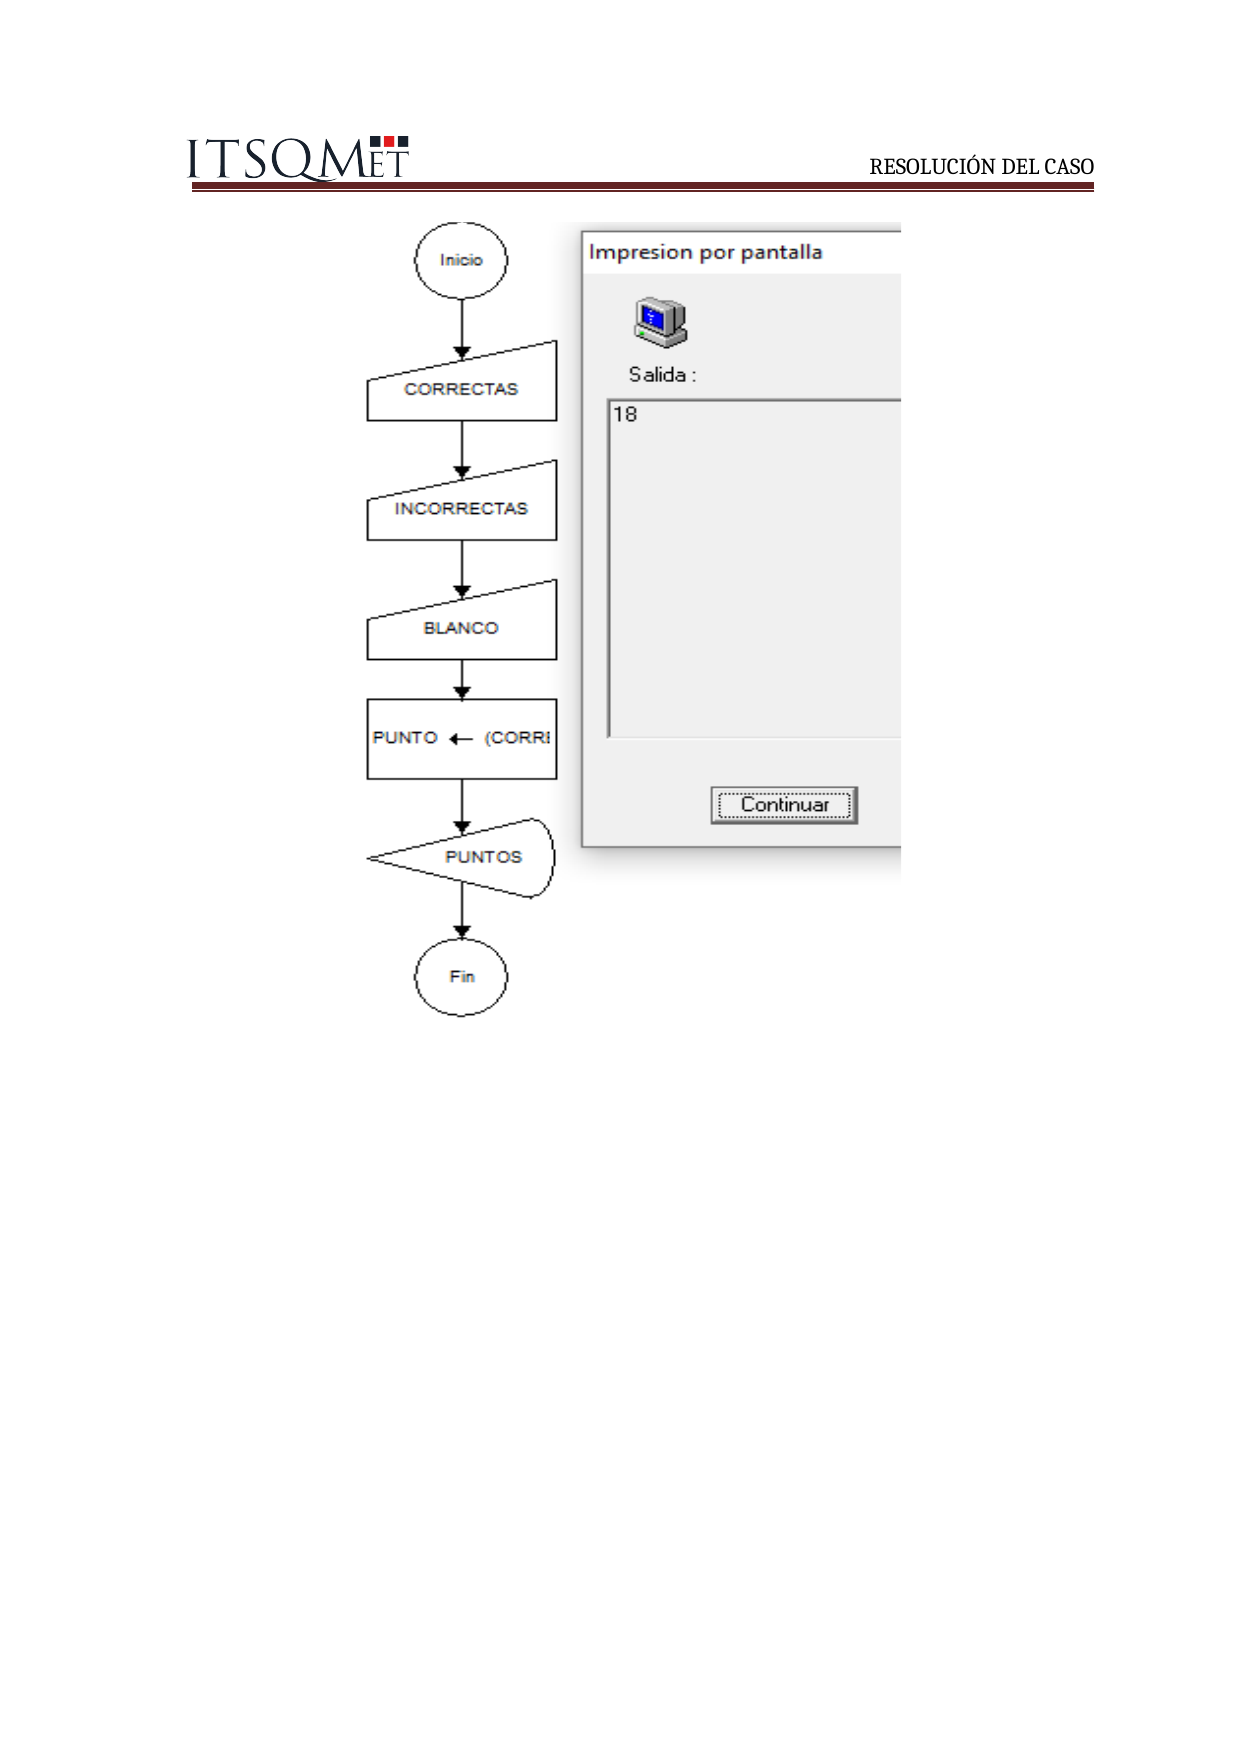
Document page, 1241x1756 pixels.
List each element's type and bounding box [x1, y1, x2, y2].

picture [320, 222, 902, 1029]
picture [168, 127, 427, 192]
